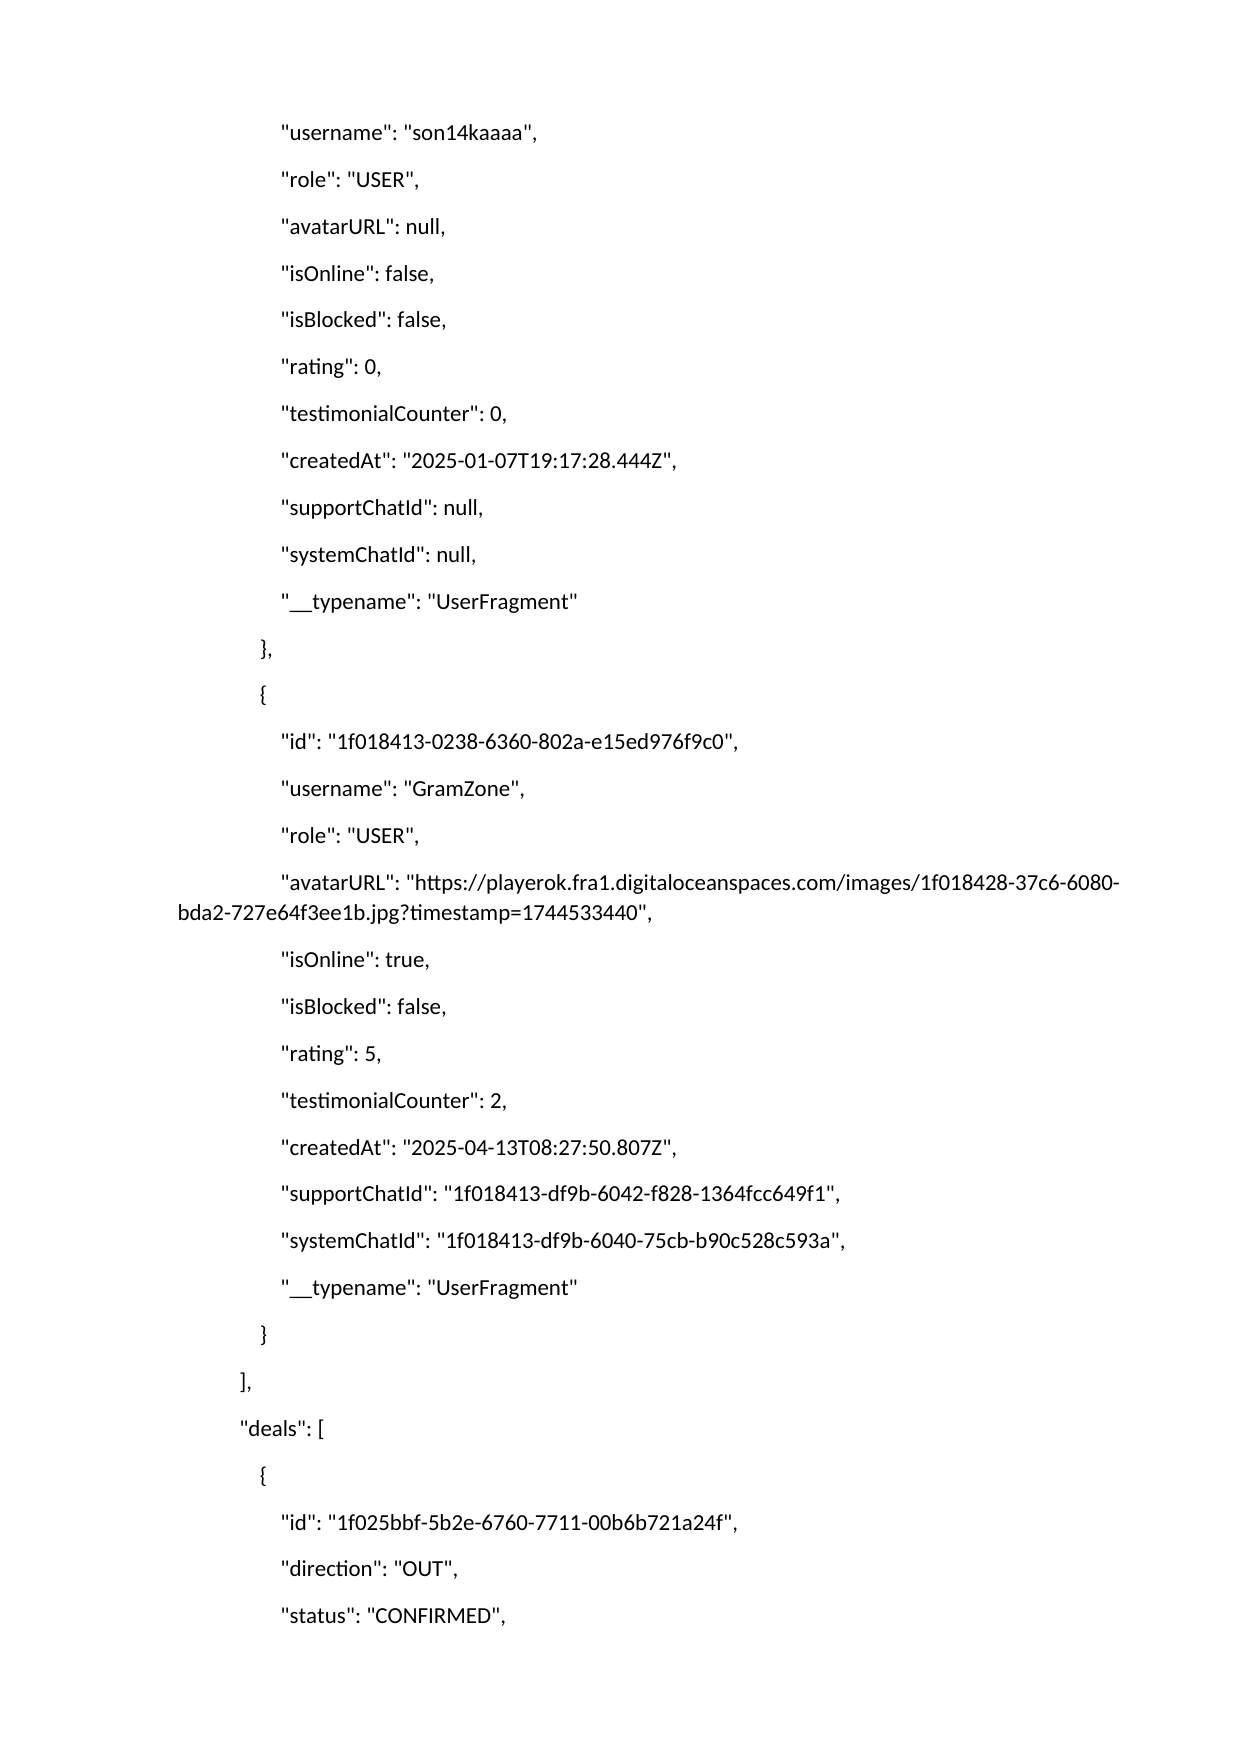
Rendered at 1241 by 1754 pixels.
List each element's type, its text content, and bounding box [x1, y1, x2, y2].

text "supportChatId": "1f018413-df9b-6042-f828-1364fcc649f1", [177, 1179, 1152, 1208]
text "isOnline": true, [177, 945, 1152, 973]
text "createdAt": "2025-04-13T08:27:50.807Z", [177, 1133, 1152, 1161]
text "supportChatId": null, [177, 493, 1152, 521]
text "avatarURL": "https://playerok.fra1.digitaloceanspaces.com/images/1f018428-37c6-6080-bda2-727e64f3ee1b.jpg?timestamp=1744533440", [177, 868, 1152, 926]
text "deals": [ [177, 1414, 1152, 1442]
text "__typename": "UserFragment" [177, 1273, 1152, 1301]
text "id": "1f018413-0238-6360-802a-e15ed976f9c0", [177, 727, 1152, 756]
text "avatarURL": null, [177, 212, 1152, 240]
text "rating": 5, [177, 1039, 1152, 1067]
text "testimonialCounter": 0, [177, 399, 1152, 427]
text { [177, 681, 1152, 709]
text "role": "USER", [177, 821, 1152, 849]
text "id": "1f025bbf-5b2e-6760-7711-00b6b721a24f", [177, 1508, 1152, 1536]
text "systemChatId": "1f018413-df9b-6040-75cb-b90c528c593a", [177, 1226, 1152, 1254]
text }, [177, 634, 1152, 662]
text { [177, 1461, 1152, 1489]
text "rating": 0, [177, 352, 1152, 381]
text "status": "CONFIRMED", [177, 1601, 1152, 1629]
text "createdAt": "2025-01-07T19:17:28.444Z", [177, 446, 1152, 474]
text "isBlocked": false, [177, 992, 1152, 1020]
text "direction": "OUT", [177, 1554, 1152, 1583]
text "role": "USER", [177, 165, 1152, 193]
text "username": "son14kaaaa", [177, 118, 1152, 146]
text "isOnline": false, [177, 259, 1152, 287]
text } [177, 1320, 1152, 1348]
text ], [177, 1367, 1152, 1395]
text "username": "GramZone", [177, 774, 1152, 802]
text "systemChatId": null, [177, 540, 1152, 568]
text "isBlocked": false, [177, 306, 1152, 334]
text "__typename": "UserFragment" [177, 587, 1152, 615]
text "testimonialCounter": 2, [177, 1086, 1152, 1114]
